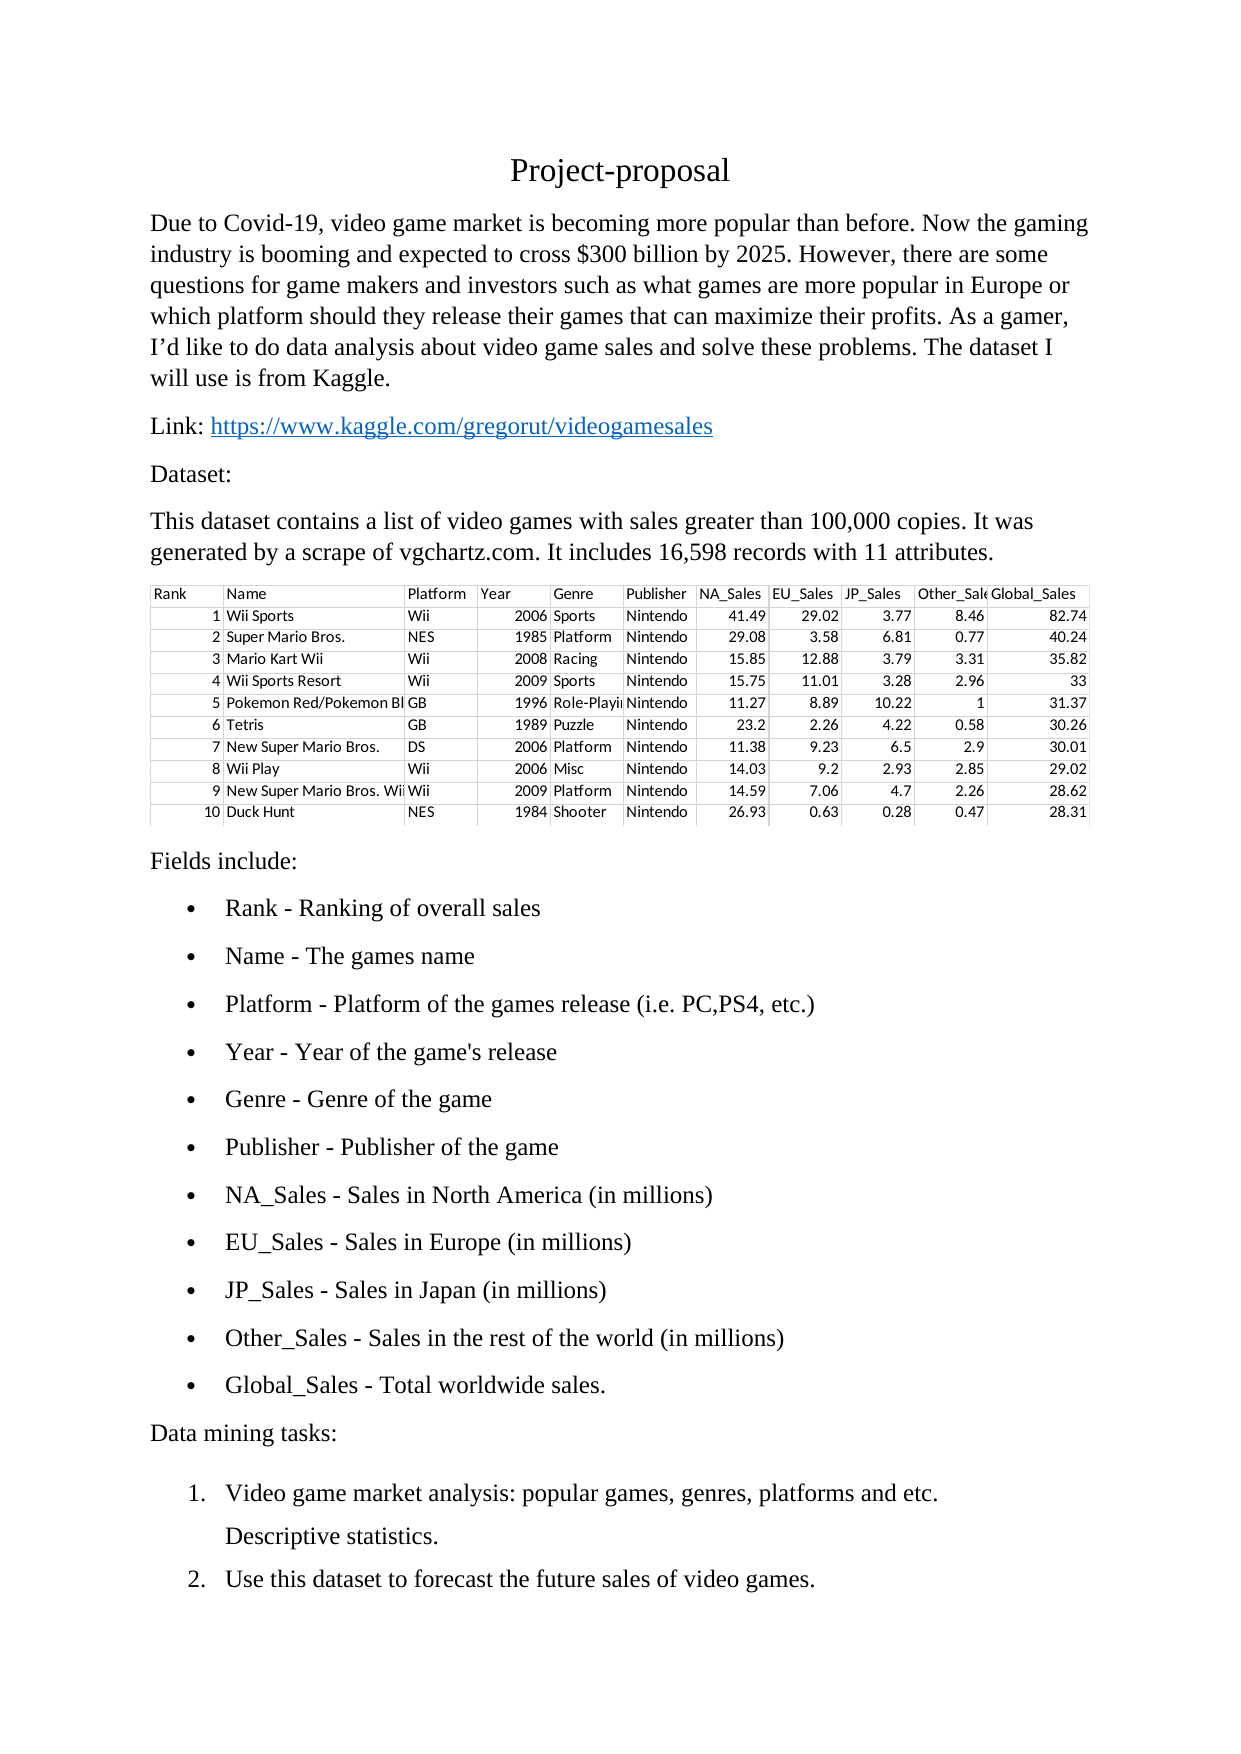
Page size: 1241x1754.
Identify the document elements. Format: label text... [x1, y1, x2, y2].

list EU_Sales - Sales in Europe (in millions) [187, 1227, 1090, 1256]
list Platform - Platform of the games release (i.e. PC,PS4, etc.) [187, 989, 1090, 1018]
list JP_Sales - Sales in Japan (in millions) [187, 1275, 1090, 1304]
text Fields include: [150, 846, 1090, 874]
list Rank - Ranking of overall sales [187, 893, 1090, 922]
list Genre - Genre of the game [187, 1084, 1090, 1113]
list Video game market analysis: popular games, genres, platforms and etc. [187, 1478, 1090, 1507]
text This dataset contains a list of video games with sales greater than 100,000 copies. It was generated by a scrape of vgchartz.com. It includes 16,598 records with 11 attributes. [150, 506, 1090, 566]
list Publisher - Publisher of the game [187, 1132, 1090, 1161]
text Dataset: [150, 459, 1090, 487]
list Year - Year of the game's release [187, 1037, 1090, 1065]
text Due to Covid-19, video game market is becoming more popular than before. Now the gaming industry is booming and expected to cross $300 billion by 2025. However, there are some questions for game makers and investors such as what games are more popular in Europe or which platform should they release their games that can maximize their profits. As a gamer, I’d like to do data analysis about video game sales and solve these problems. The dataset I will use is from Kaggle. [150, 208, 1090, 392]
list Name - The games name [187, 941, 1090, 970]
list NA_Sales - Sales in North America (in millions) [187, 1180, 1090, 1208]
list Use this dataset to forecast the future sales of video games. [187, 1564, 1090, 1593]
list Descriptive statistics. [225, 1521, 1090, 1550]
text Data mining tasks: [150, 1418, 1090, 1447]
list Global_Sales - Total worldwide sales. [187, 1371, 1090, 1399]
text Link: https://www.kaggle.com/gregorut/videogamesales [150, 411, 1090, 440]
list Other_Sales - Sales in the rest of the world (in millions) [187, 1323, 1090, 1352]
text Project-proposal [150, 150, 1090, 188]
